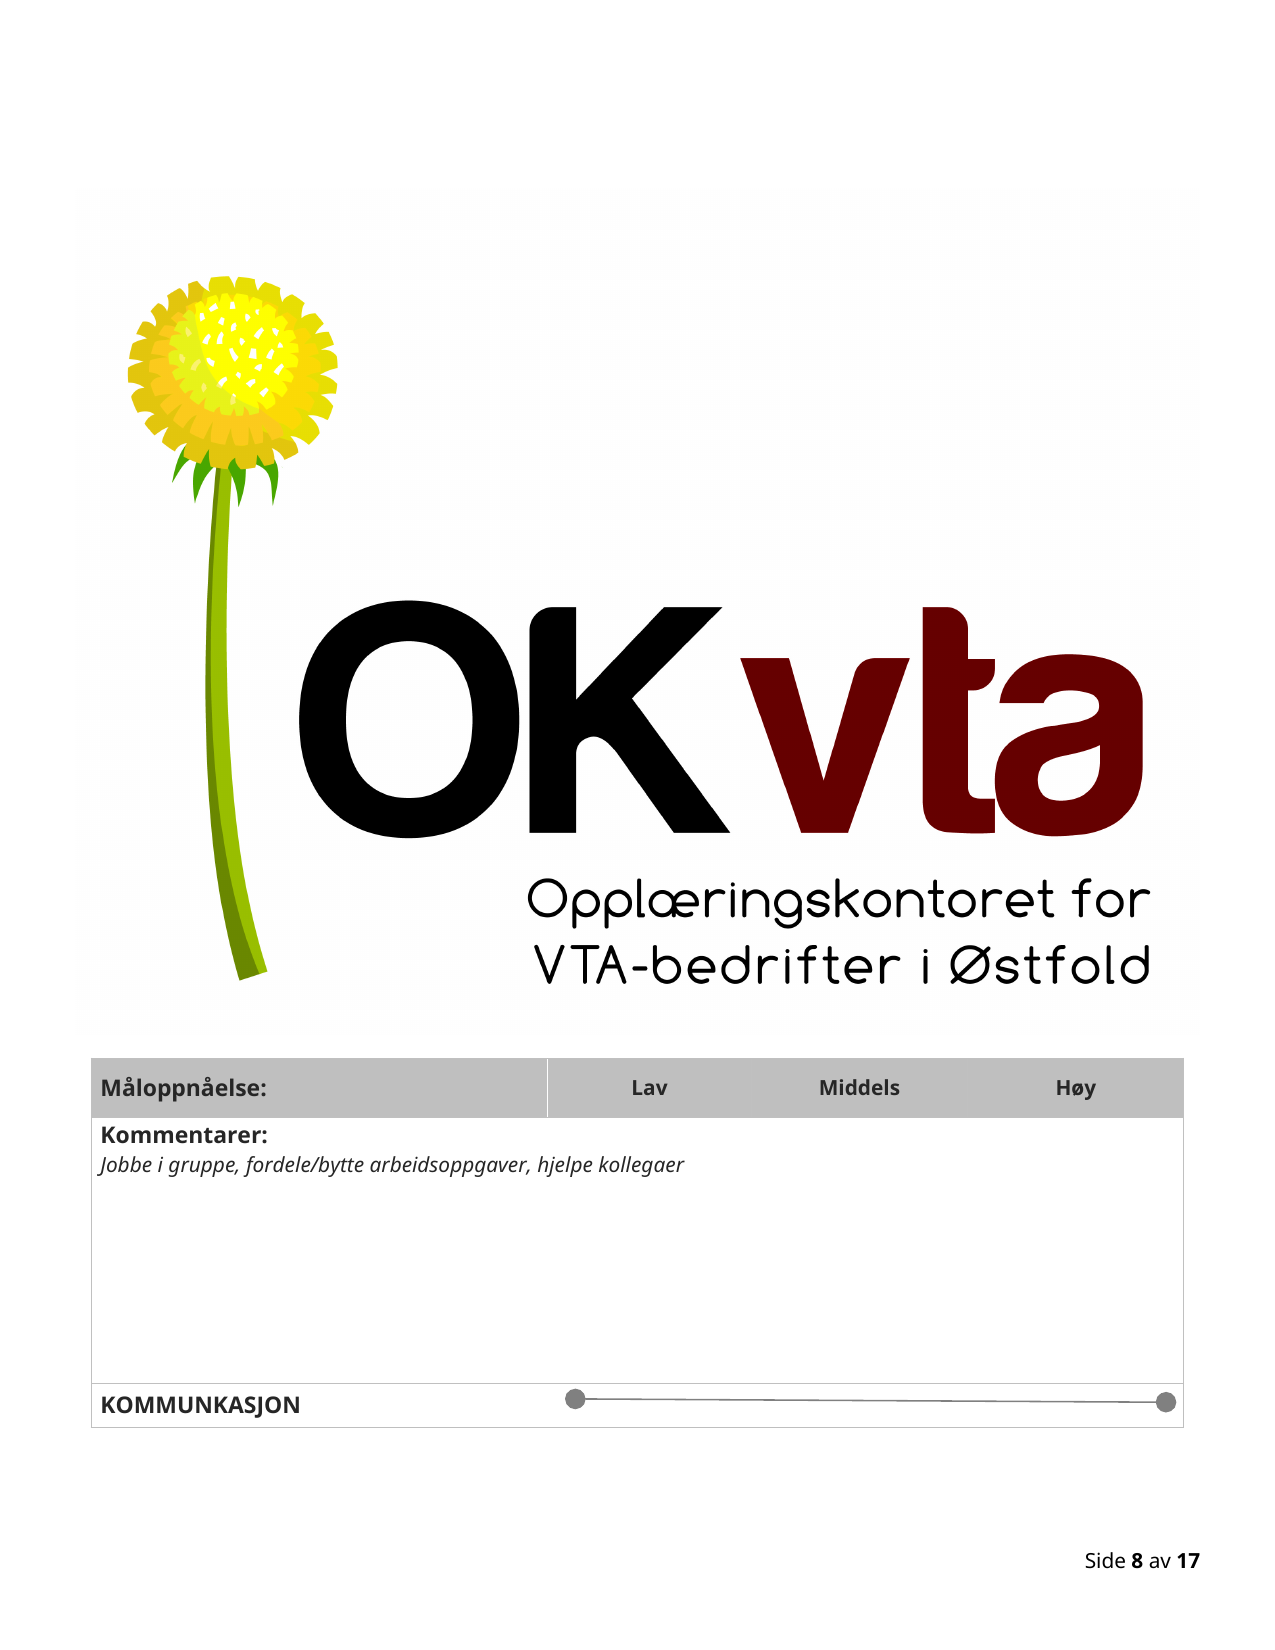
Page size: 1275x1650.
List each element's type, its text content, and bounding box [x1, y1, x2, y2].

table_cell KOMMUNKASJON [92, 1384, 547, 1427]
table_cell Kommentarer: Jobbe i gruppe, fordele/bytte arbeidsoppgaver, hjelpe kollegaer [92, 1118, 1183, 1382]
picture [75, 188, 1200, 1035]
table_header Middels [752, 1059, 967, 1117]
table_cell [548, 1384, 1183, 1427]
table_header Måloppnåelse: [92, 1059, 547, 1117]
table_header Lav [548, 1059, 751, 1117]
table_header Høy [968, 1059, 1183, 1117]
